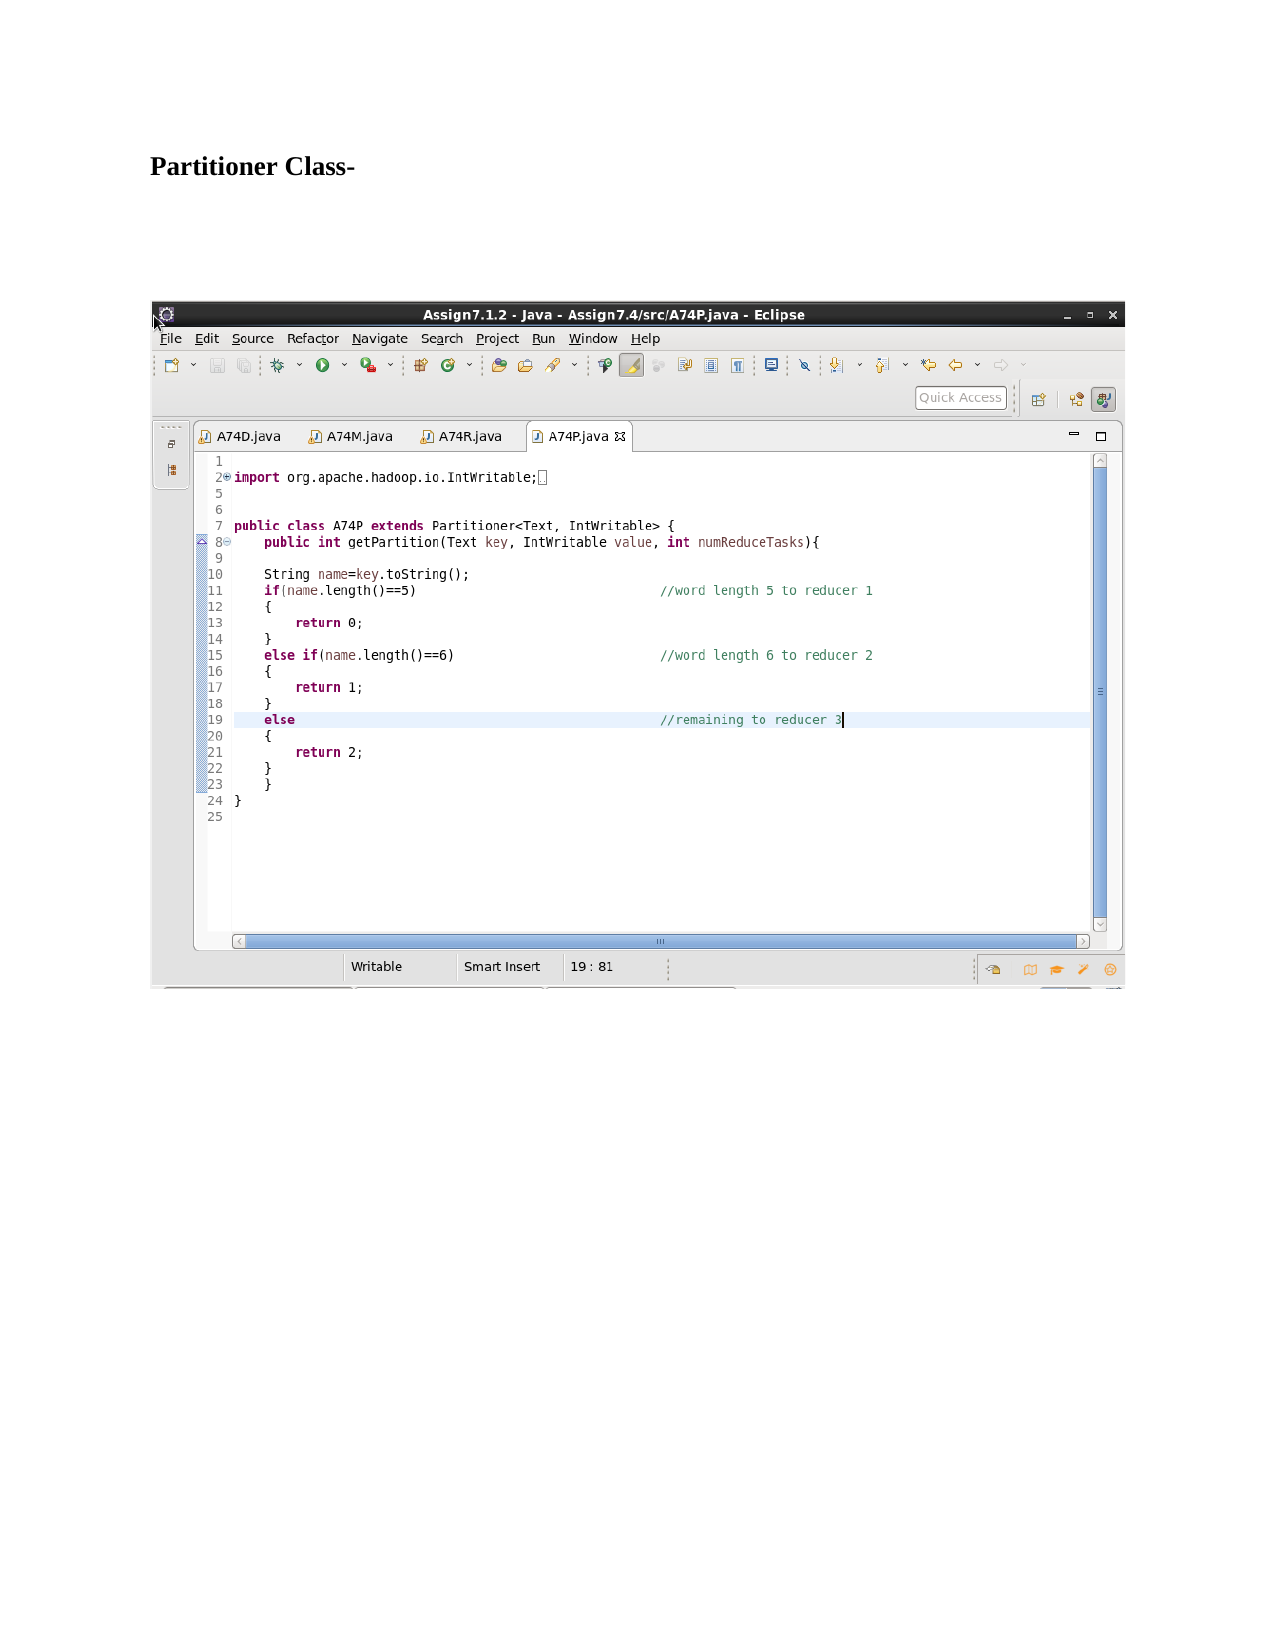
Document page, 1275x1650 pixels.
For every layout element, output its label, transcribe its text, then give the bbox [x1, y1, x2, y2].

picture [150, 300, 1125, 989]
text Partitioner Class- [150, 150, 1125, 181]
